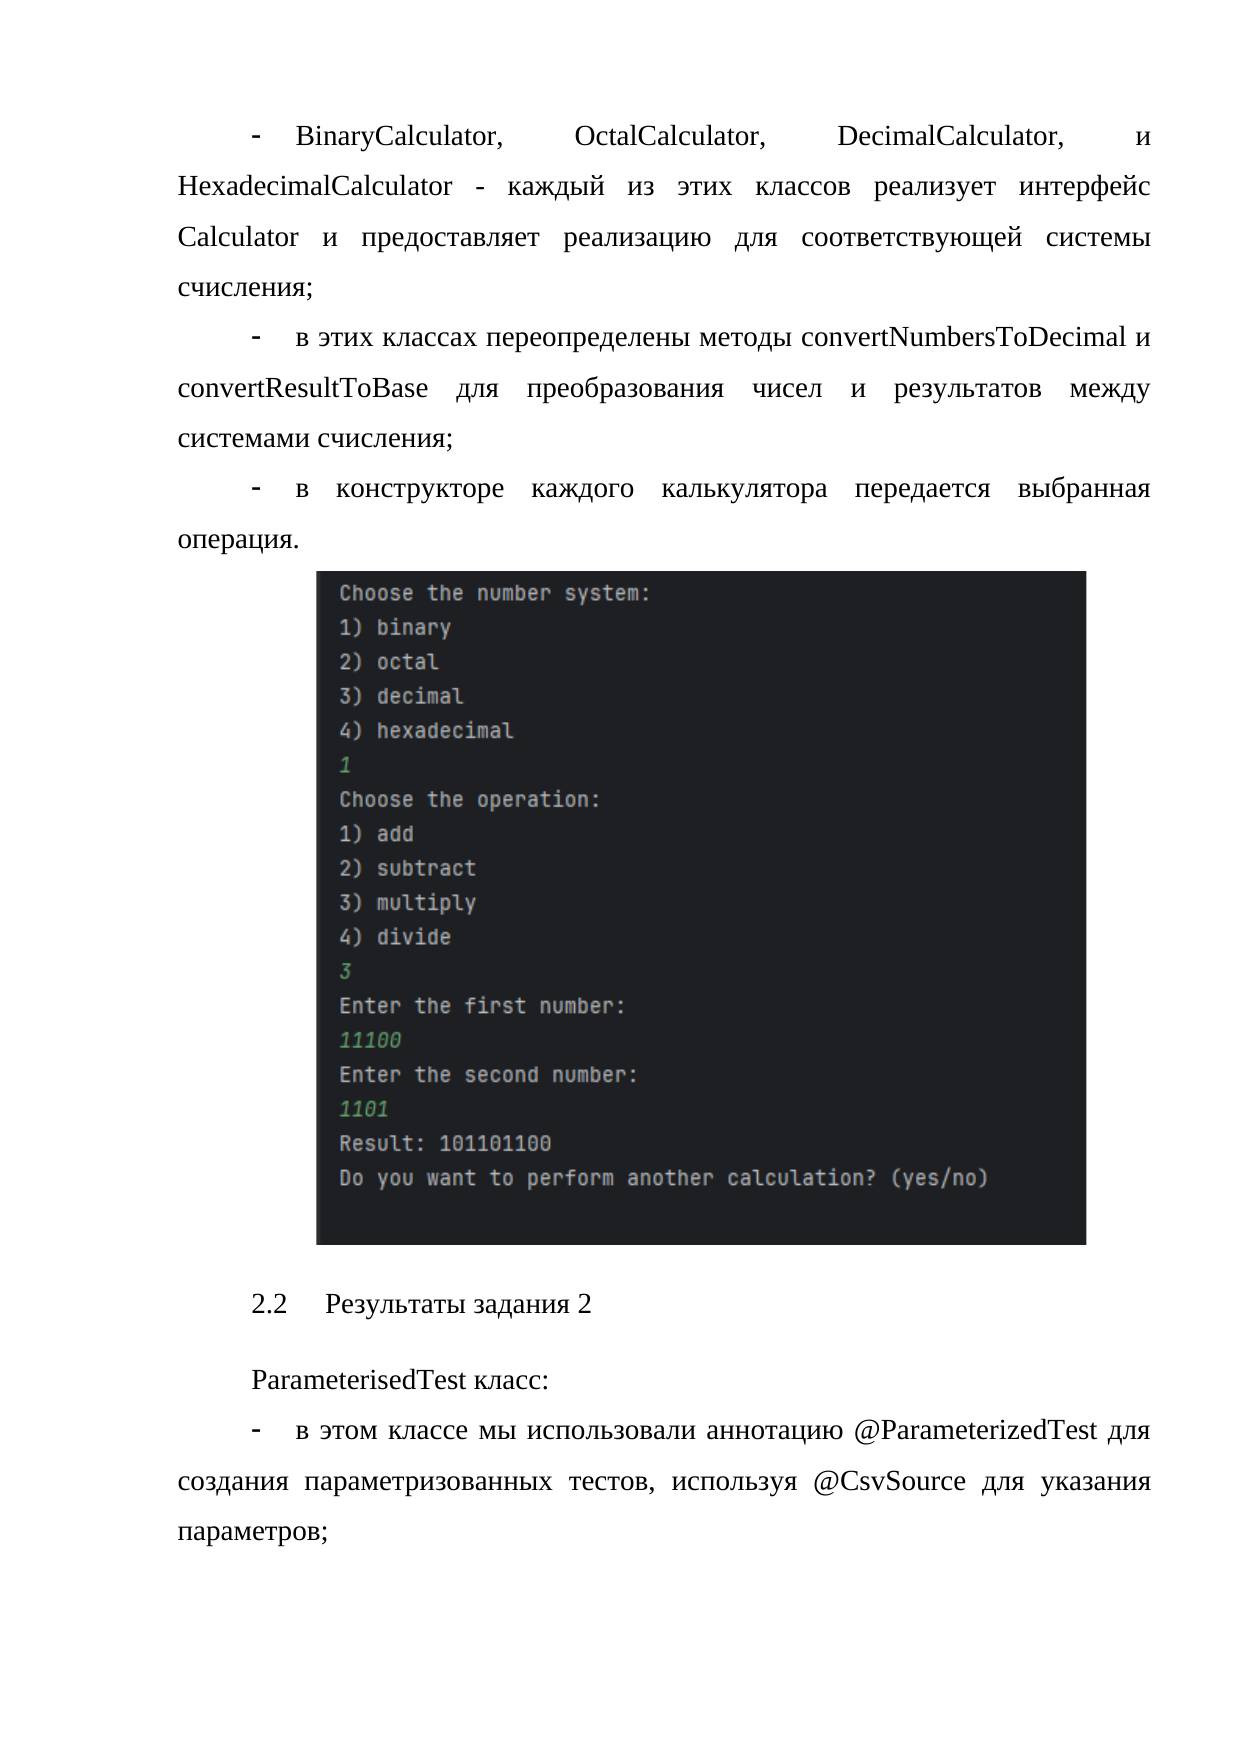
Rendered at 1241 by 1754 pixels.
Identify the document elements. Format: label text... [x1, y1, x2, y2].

list в конструкторе каждого калькулятора передается выбранная операция. [177, 471, 1152, 554]
list BinaryCalculator, OctalCalculator, DecimalCalculator, и HexadecimalCalculator - каждый из этих классов реализует интерфейс Calculator и предоставляет реализацию для соответствующей системы счисления; [177, 118, 1152, 303]
list в этом классе мы использовали аннотацию @ParameterizedTest для создания параметризованных тестов, используя @CsvSource для указания параметров; [177, 1412, 1152, 1546]
list в этих классах переопределены методы convertNumbersToDecimal и convertResultToBase для преобразования чисел и результатов между системами счисления; [177, 319, 1152, 454]
text ParameterisedTest класс: [177, 1362, 1152, 1395]
text Результаты задания 2 [251, 1287, 1152, 1320]
picture [316, 571, 1087, 1245]
